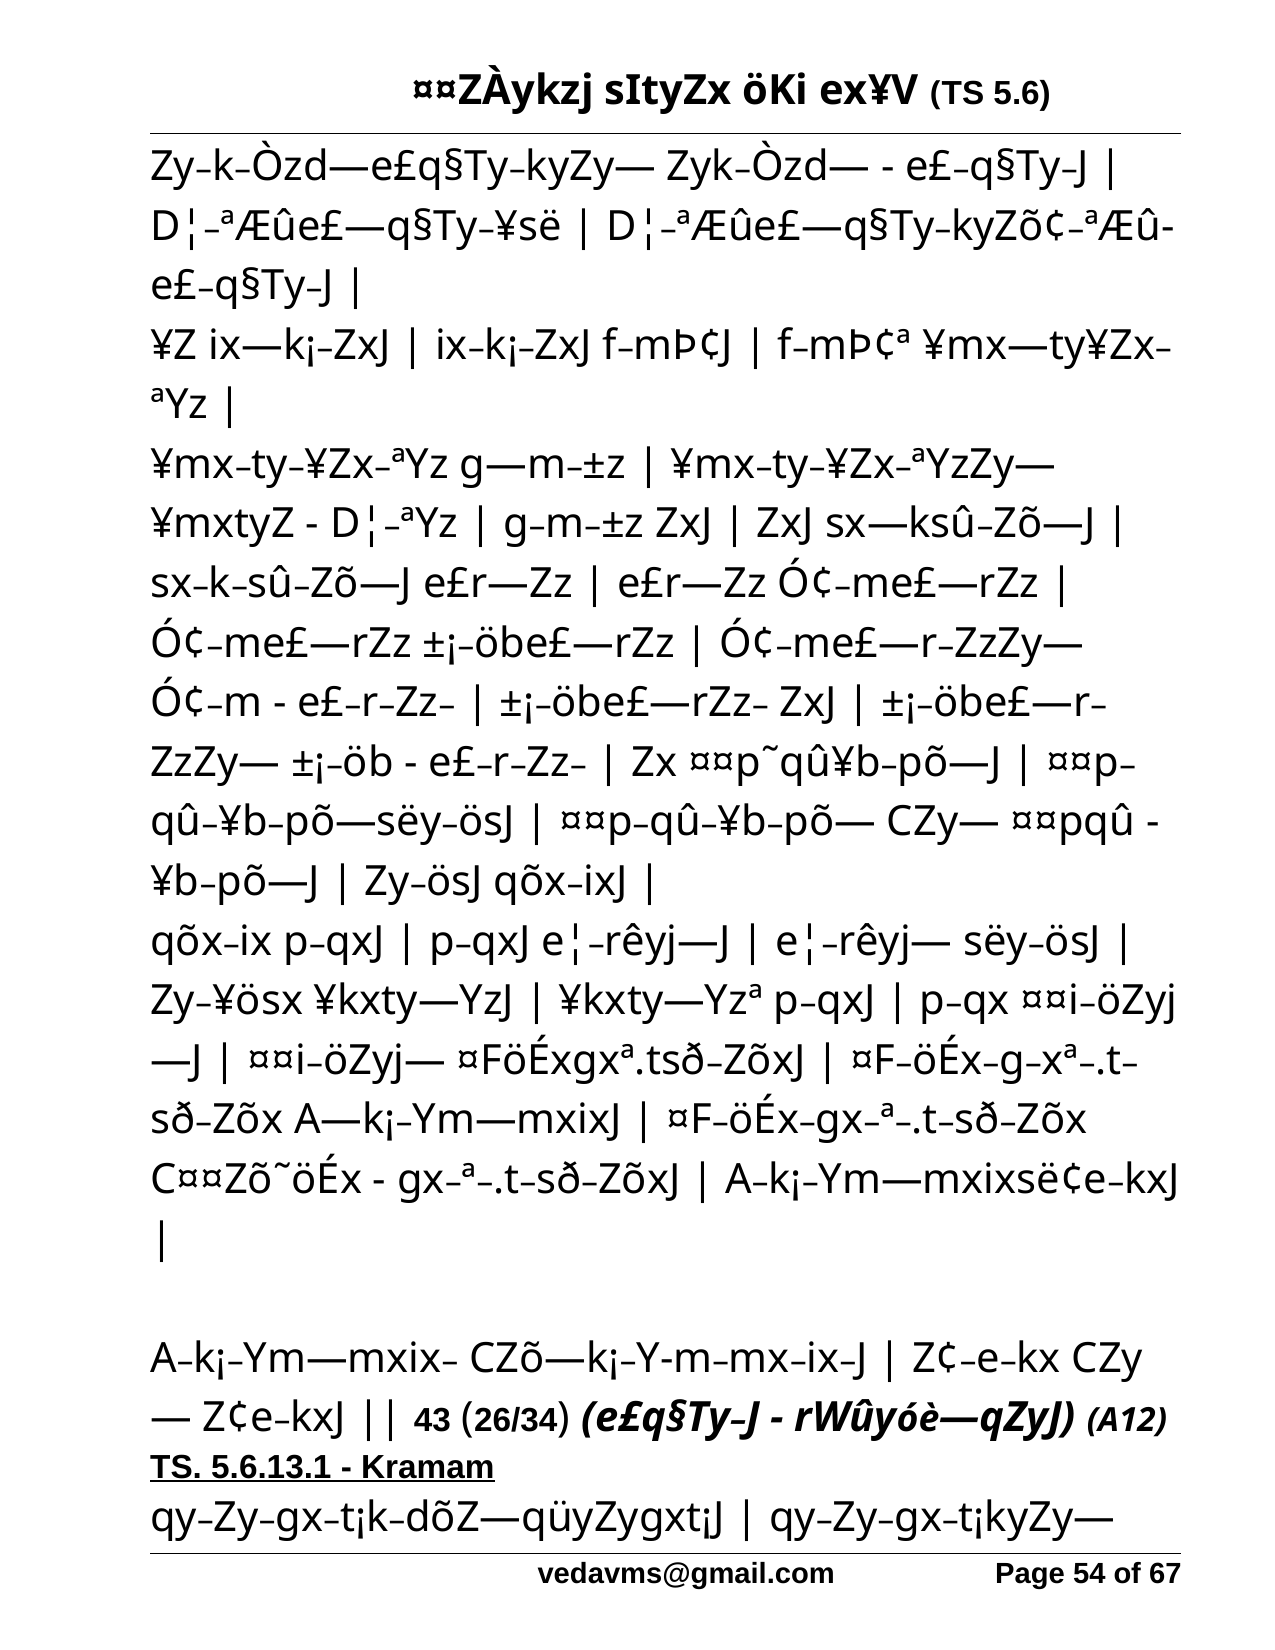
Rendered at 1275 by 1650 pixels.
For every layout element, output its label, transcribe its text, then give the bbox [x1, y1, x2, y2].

text Ó¢–me£—rZz ±¡–öbe£—rZz | Ó¢–me£—r–ZzZy— [150, 732, 1181, 788]
text ¥Z ix—k¡–ZxJ | ix–k¡–ZxJ f–mÞ¢J | f–mÞ¢ª ¥mx—ty¥Zx–ªYz | [150, 434, 1181, 550]
text D¦–ªÆûe£—q§Ty–¥së | D¦–ªÆûe£—q§Ty–kyZõ¢–ªÆû-e£–q§Ty–J | [150, 314, 1181, 431]
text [150, 1447, 1181, 1503]
text Ó¢–m - e£–r–Zz– | ±¡–öbe£—rZz– ZxJ | ±¡–öbe£—r–ZzZy— ±¡–öb - e£–r–Zz– | Zx ¤¤p˜qû¥b–põ—J | ¤¤p–qû–¥b–põ—sëy–ösJ | ¤¤p–qû–¥b–põ— CZy— ¤¤pqû - ¥b–põ—J | Zy–ösJ qõx–ixJ | [150, 791, 1181, 1027]
text Zy–k–Òzd—e£q§Tyk¢–ªÆûe£—q§TyJ | [150, 195, 1181, 252]
text ¥mxtyZ - D¦–ªYz | g–m–±z ZxJ | ZxJ sx—ksû–Zõ—J | sx–k–sû–Zõ—J e£r—Zz | e£r—Zz Ó¢–me£—rZz | [150, 612, 1181, 729]
text C¤¤Zõ˜öÉx - gx–ª–.t–sð–ZõxJ | A–k¡–Ym—mxixsë¢e–kxJ | [150, 1268, 1181, 1384]
text ¥mx–ty–¥Zx–ªYz g—m–±z | ¥mx–ty–¥Zx–ªYzZy— [150, 553, 1181, 610]
text Zy–k–Òzd—e£q§Ty–kyZy— Zyk–Òzd— - e£–q§Ty–J | [150, 255, 1181, 312]
text Zy–¥ösx ¥kxty—YzJ | ¥kxty—Yzª p–qxJ | p–qx ¤¤i–öZyj—J | ¤¤i–öZyj— ¤FöÉxgxª.tsð–ZõxJ | ¤F–öÉx–g–xª–.t–sð–Zõx A—k¡–Ym—mxixJ | ¤F–öÉx–gx–ª–.t–sð–Zõx [150, 1089, 1181, 1265]
text qõx–ix p–qxJ | p–qxJ e¦–rêyj—J | e¦–rêyj— sëy–ösJ | [150, 1029, 1181, 1086]
text e£q§Ty—sëyk–Òzd—e£q§TyJ | [150, 136, 1181, 193]
